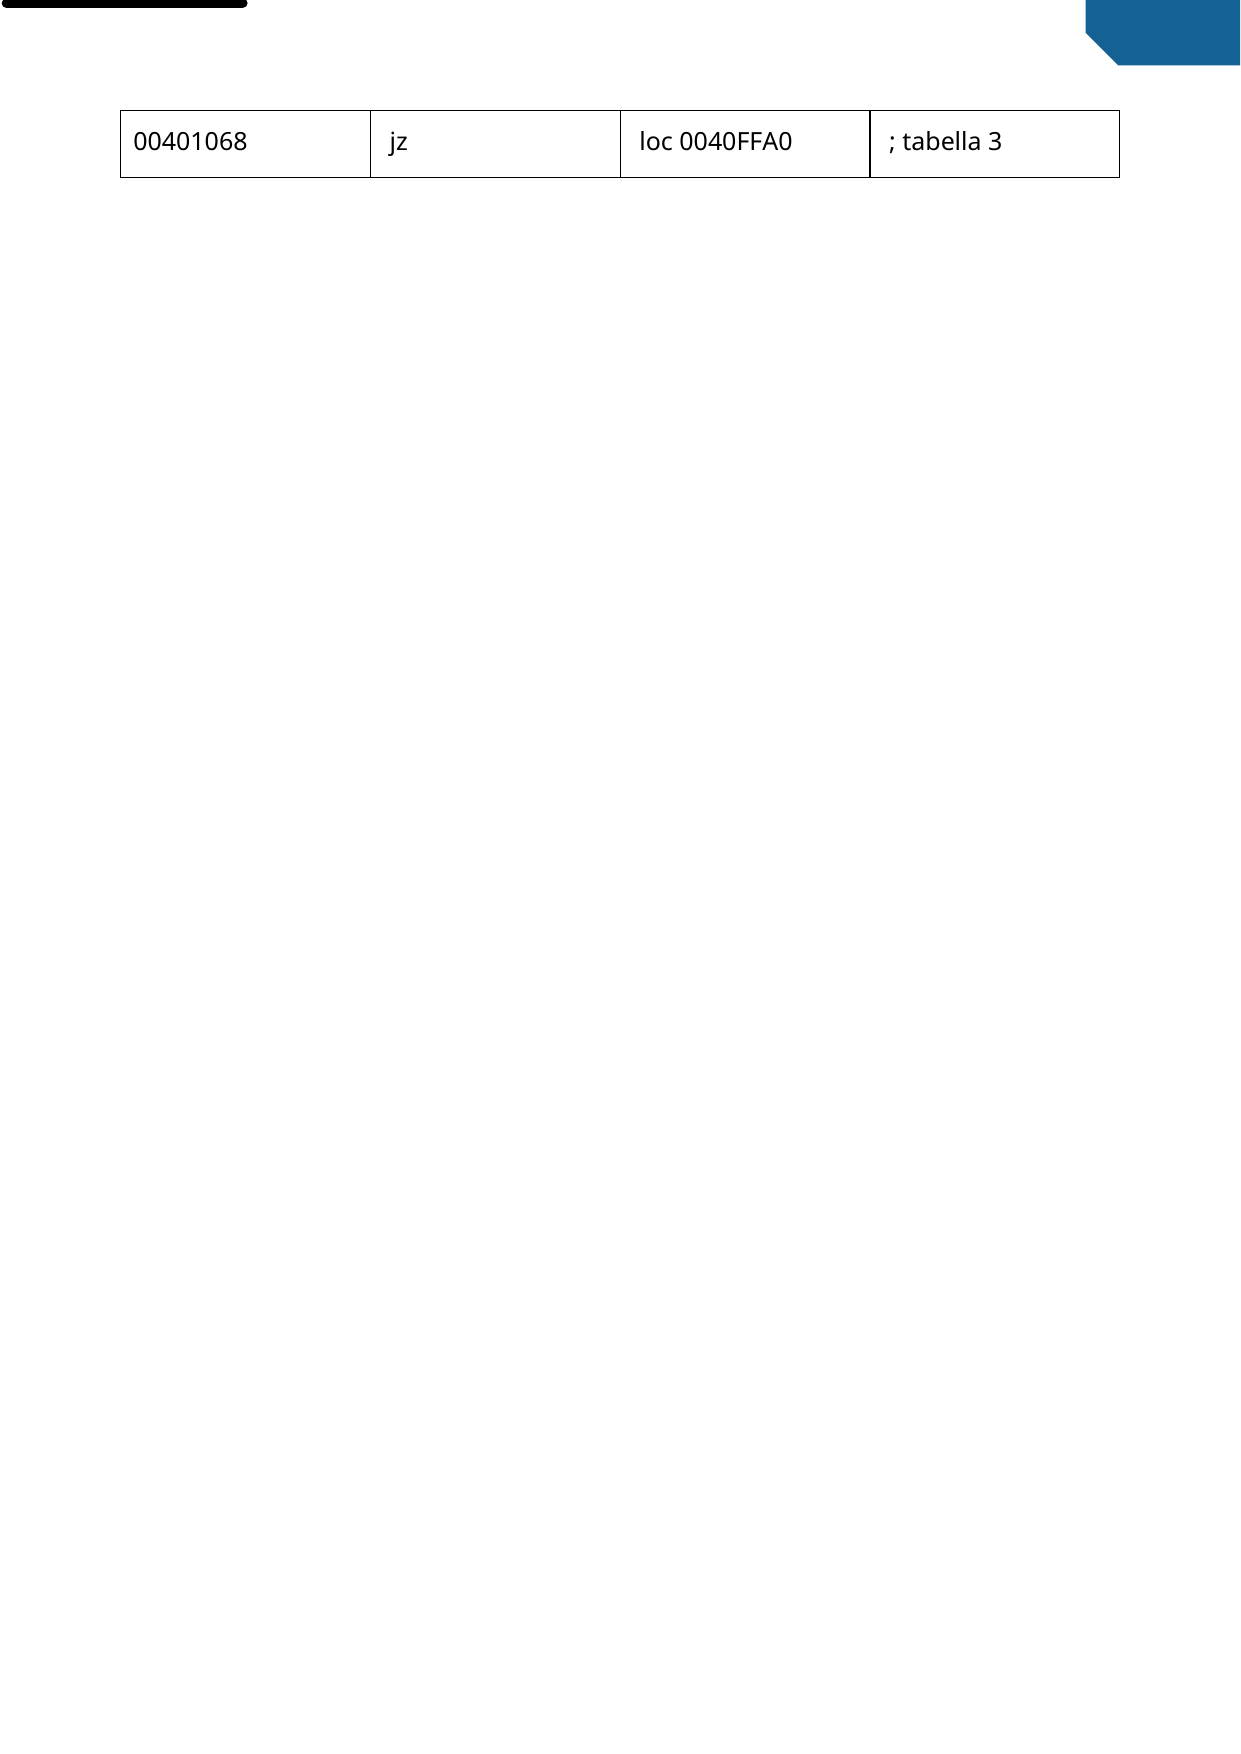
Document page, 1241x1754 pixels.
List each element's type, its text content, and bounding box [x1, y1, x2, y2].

table_cell loc 0040FFA0 [621, 111, 869, 177]
table_cell ; tabella 3 [871, 111, 1119, 177]
table_cell jz [371, 111, 620, 177]
table_cell 00401068 [121, 111, 370, 177]
